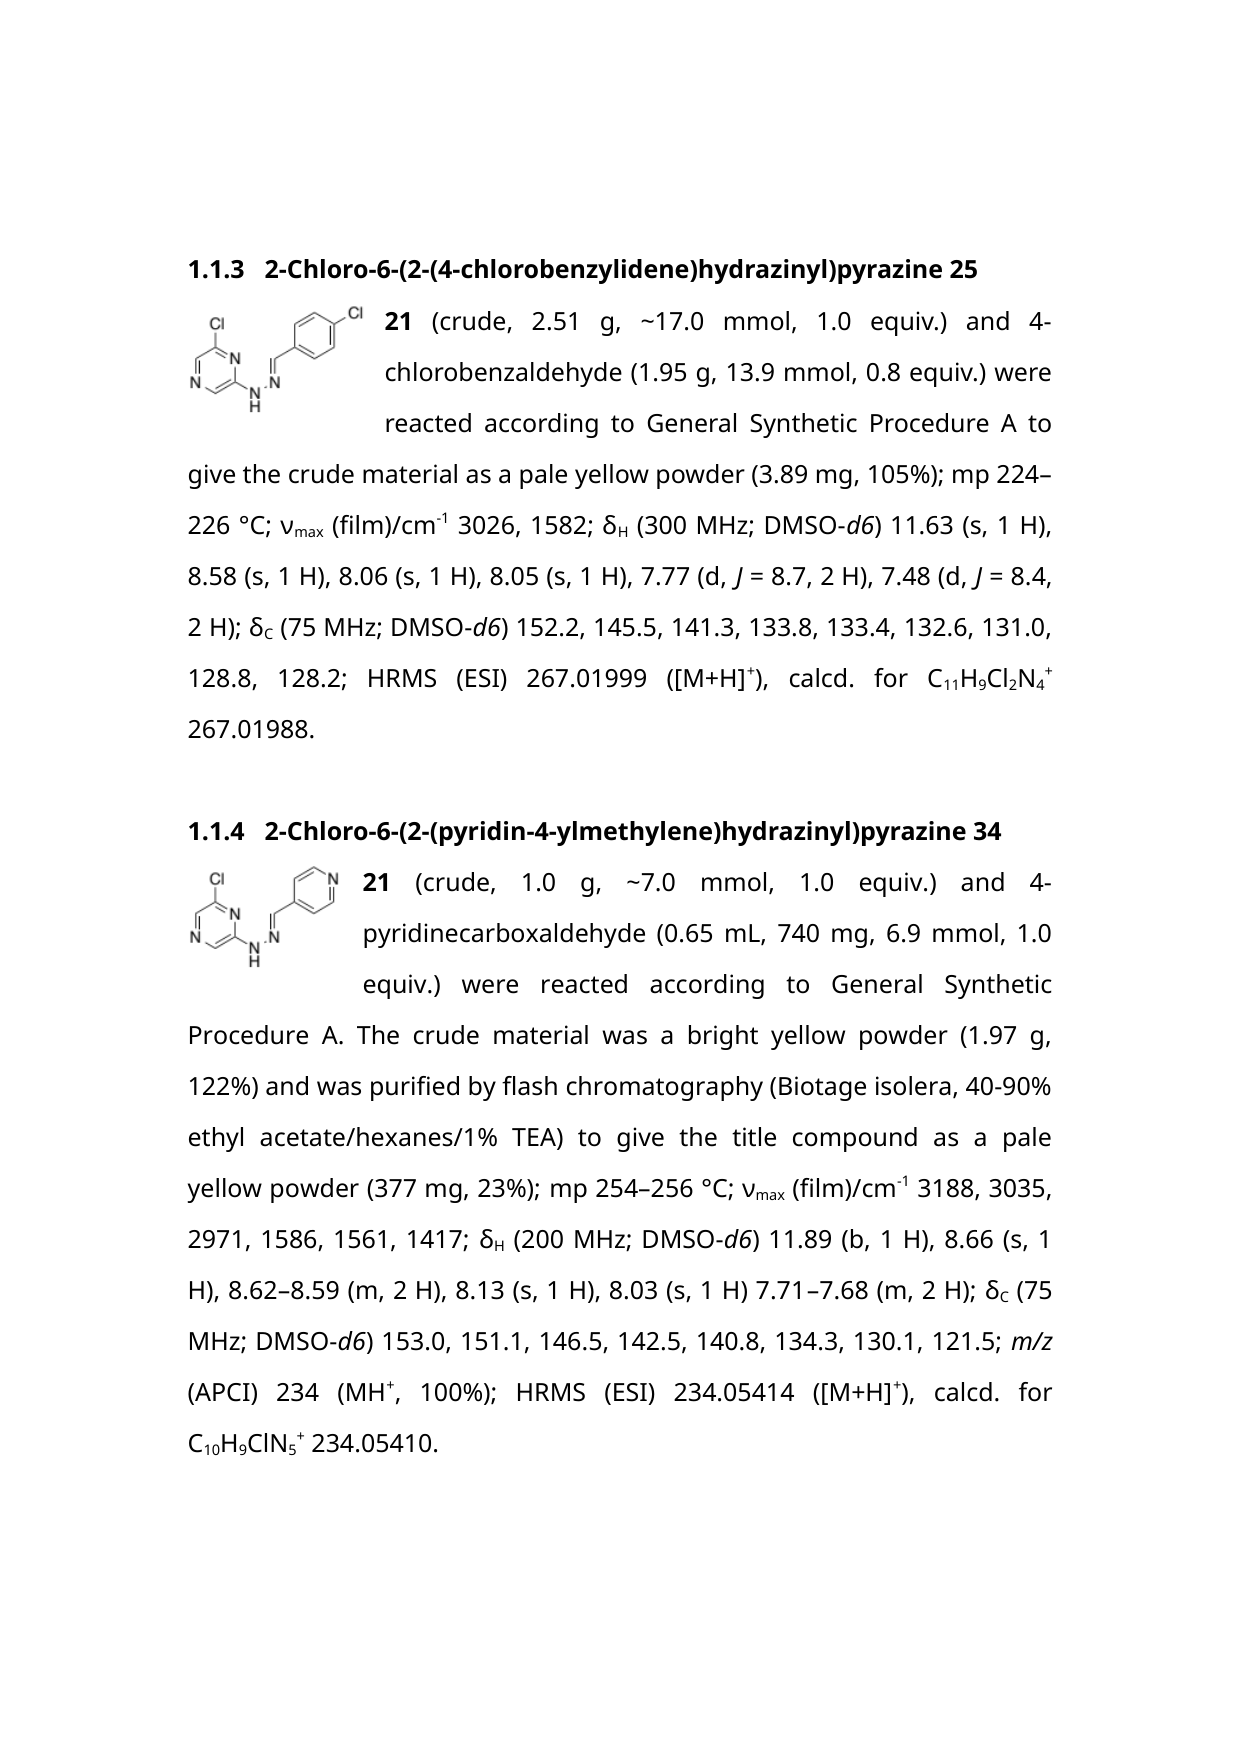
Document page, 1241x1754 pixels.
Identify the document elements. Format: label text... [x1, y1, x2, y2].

subtitle 21 (crude, 2.51 g, ~17.0 mmol, 1.0 equiv.) and 4-chlorobenzaldehyde (1.95 g, 13.9 mmol, 0.8 equiv.) were reacted according to General Synthetic Procedure A to give the crude material as a pale yellow powder (3.89 mg, 105%); mp 224–226 °C; νmax (film)/cm-1 3026, 1582; δH (300 MHz; DMSO-d6) 11.63 (s, 1 H), 8.58 (s, 1 H), 8.06 (s, 1 H), 8.05 (s, 1 H), 7.77 (d, J = 8.7, 2 H), 7.48 (d, J = 8.4, 2 H); δC (75 MHz; DMSO-d6) 152.2, 145.5, 141.3, 133.8, 133.4, 132.6, 131.0, 128.8, 128.2; HRMS (ESI) 267.01999 ([M+H]+), calcd. for C11H9Cl2N4+ 267.01988. [187, 303, 1053, 746]
subtitle 2-Chloro-6-(2-(pyridin-4-ylmethylene)hydrazinyl)pyrazine 34 [187, 813, 1053, 848]
subtitle 2-Chloro-6-(2-(4-chlorobenzylidene)hydrazinyl)pyrazine 25 [187, 252, 1053, 286]
text 21 (crude, 1.0 g, ~7.0 mmol, 1.0 equiv.) and 4-pyridinecarboxaldehyde (0.65 mL, 740 mg, 6.9 mmol, 1.0 equiv.) were reacted according to General Synthetic Procedure A. The crude material was a bright yellow powder (1.97 g, 122%) and was purified by flash chromatography (Biotage isolera, 40-90% ethyl acetate/hexanes/1% TEA) to give the title compound as a pale yellow powder (377 mg, 23%); mp 254–256 °C; νmax (film)/cm-1 3188, 3035, 2971, 1586, 1561, 1417; δH (200 MHz; DMSO-d6) 11.89 (b, 1 H), 8.66 (s, 1 H), 8.62–8.59 (m, 2 H), 8.13 (s, 1 H), 8.03 (s, 1 H) 7.71–7.68 (m, 2 H); δC (75 MHz; DMSO-d6) 153.0, 151.1, 146.5, 142.5, 140.8, 134.3, 130.1, 121.5; m/z (APCI) 234 (MH+, 100%); HRMS (ESI) 234.05414 ([M+H]+), calcd. for C10H9ClN5+ 234.05410. [187, 864, 1053, 1460]
